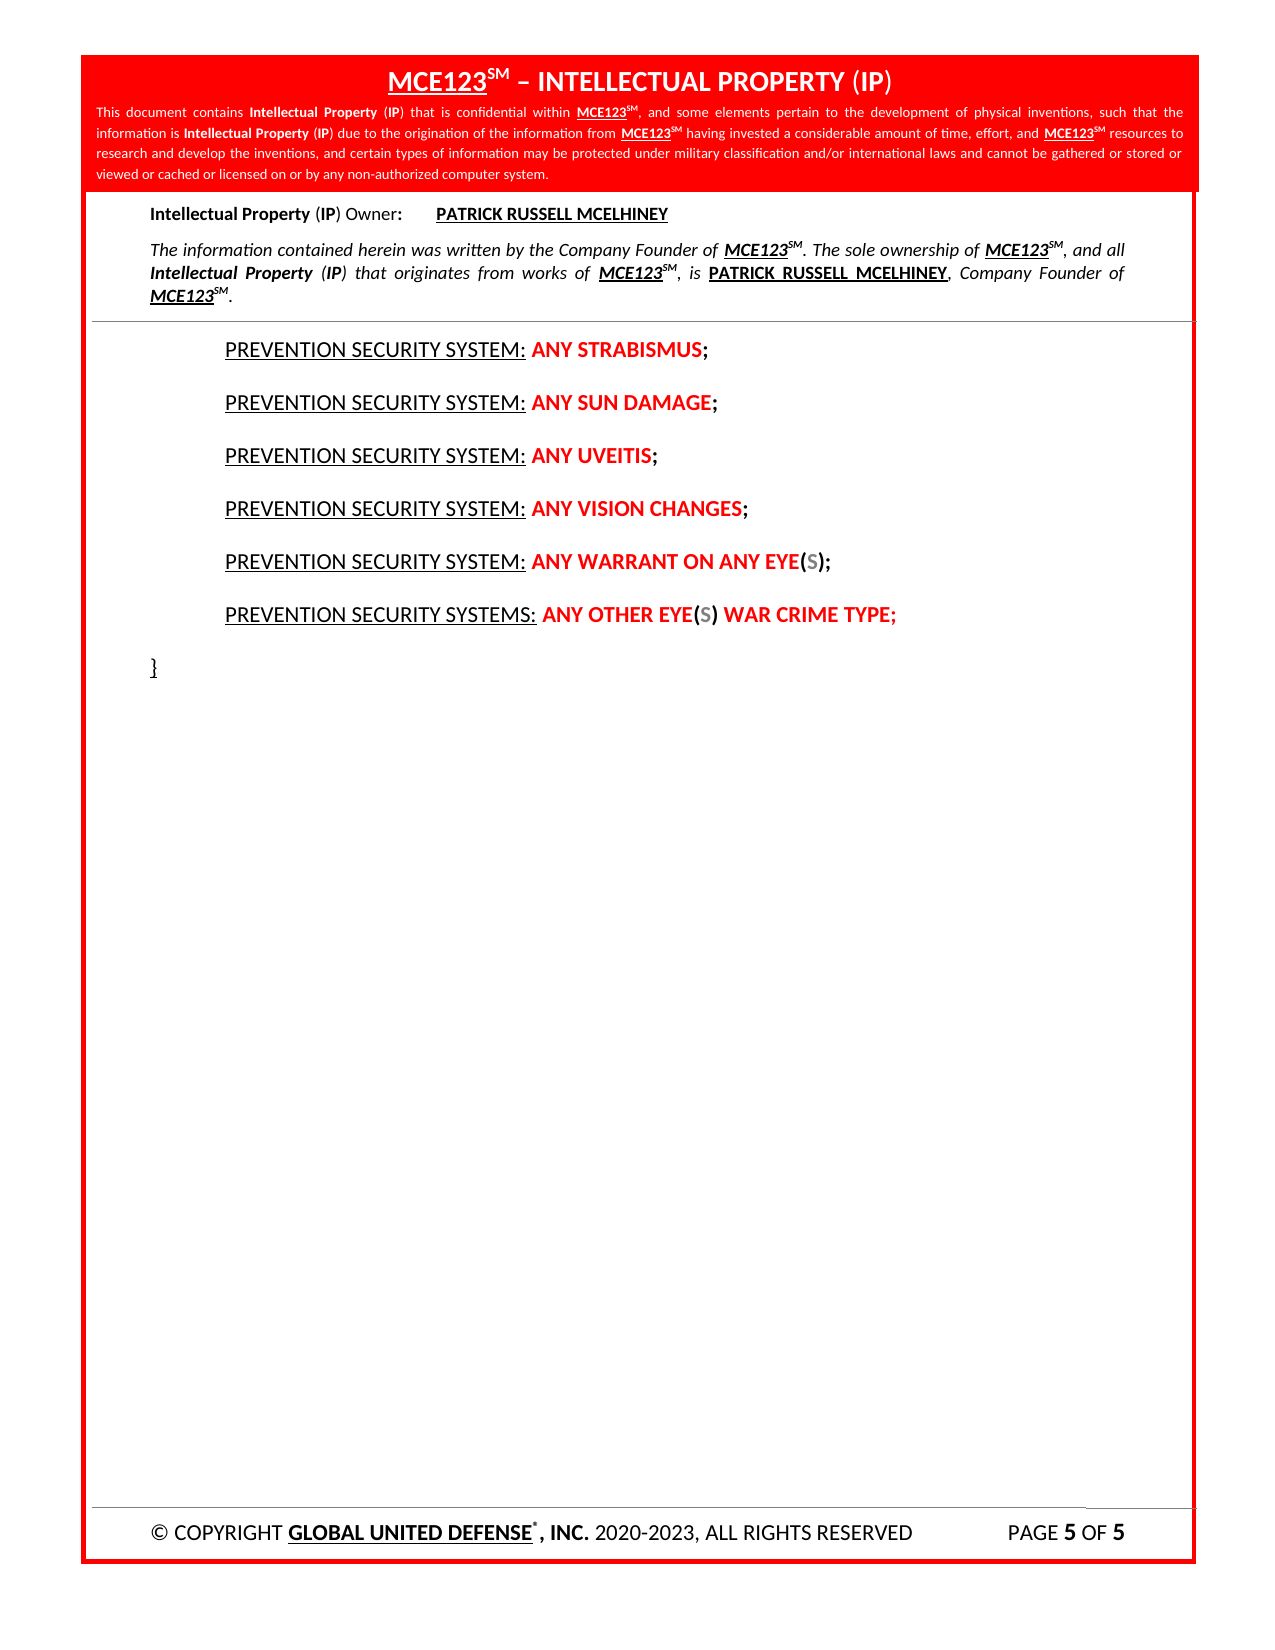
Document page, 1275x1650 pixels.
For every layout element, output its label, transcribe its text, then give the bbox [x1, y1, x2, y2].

text PREVENTION SECURITY SYSTEM: ANY UVEITIS; [187, 441, 1125, 469]
text PREVENTION SECURITY SYSTEM: ANY VISION CHANGES; [187, 494, 1125, 522]
text PREVENTION SECURITY SYSTEM: ANY SUN DAMAGE; [187, 388, 1125, 416]
text PREVENTION SECURITY SYSTEM: ANY STRABISMUS; [187, 335, 1125, 363]
text PREVENTION SECURITY SYSTEMS: ANY OTHER EYE(S) WAR CRIME TYPE; [187, 600, 1125, 628]
text PREVENTION SECURITY SYSTEM: ANY WARRANT ON ANY EYE(S); [187, 547, 1125, 575]
text } [150, 653, 1125, 681]
